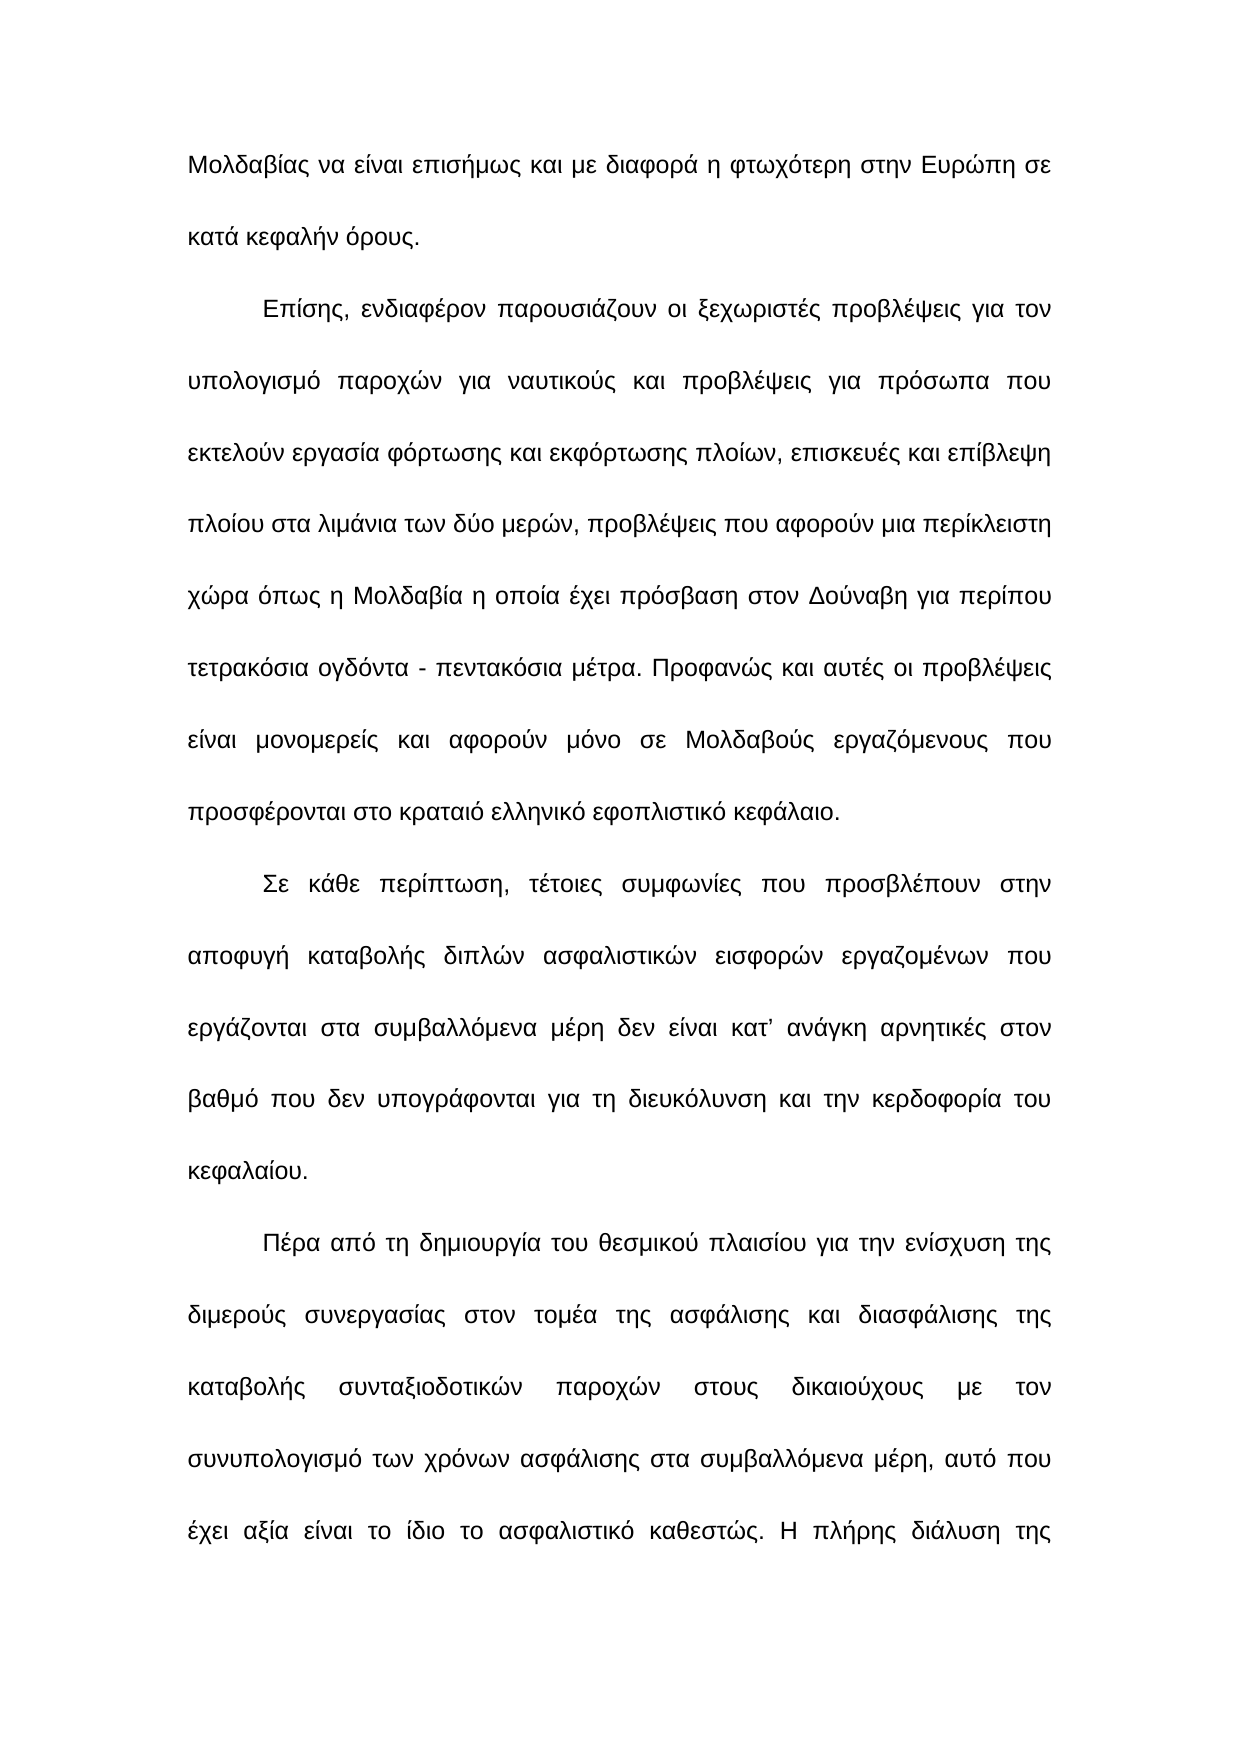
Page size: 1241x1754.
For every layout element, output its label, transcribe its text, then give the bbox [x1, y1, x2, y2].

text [187, 150, 1053, 251]
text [187, 1228, 1053, 1544]
text Σε κάθε περίπτωση, τέτοιες συμφωνίες που προσβλέπουν στην αποφυγή καταβολής διπλών ασφαλιστικών εισφορών εργαζομένων που εργάζονται στα συμβαλλόμενα μέρη δεν είναι κατ’ ανάγκη αρνητικές στον βαθμό που δεν υπογράφονται για τη διευκόλυνση και την κερδοφορία του κεφαλαίου. [187, 869, 1053, 1185]
text Επίσης, ενδιαφέρον παρουσιάζουν οι ξεχωριστές προβλέψεις για τον υπολογισμό παροχών για ναυτικούς και προβλέψεις για πρόσωπα που εκτελούν εργασία φόρτωσης και εκφόρτωσης πλοίων, επισκευές και επίβλεψη πλοίου στα λιμάνια των δύο μερών, προβλέψεις που αφορούν μια περίκλειστη χώρα όπως η Μολδαβία η οποία έχει πρόσβαση στον Δούναβη για περίπου τετρακόσια ογδόντα - πεντακόσια μέτρα. Προφανώς και αυτές οι προβλέψεις είναι μονομερείς και αφορούν μόνο σε Μολδαβούς εργαζόμενους που προσφέρονται στο κραταιό ελληνικό εφοπλιστικό κεφάλαιο. [187, 294, 1053, 826]
